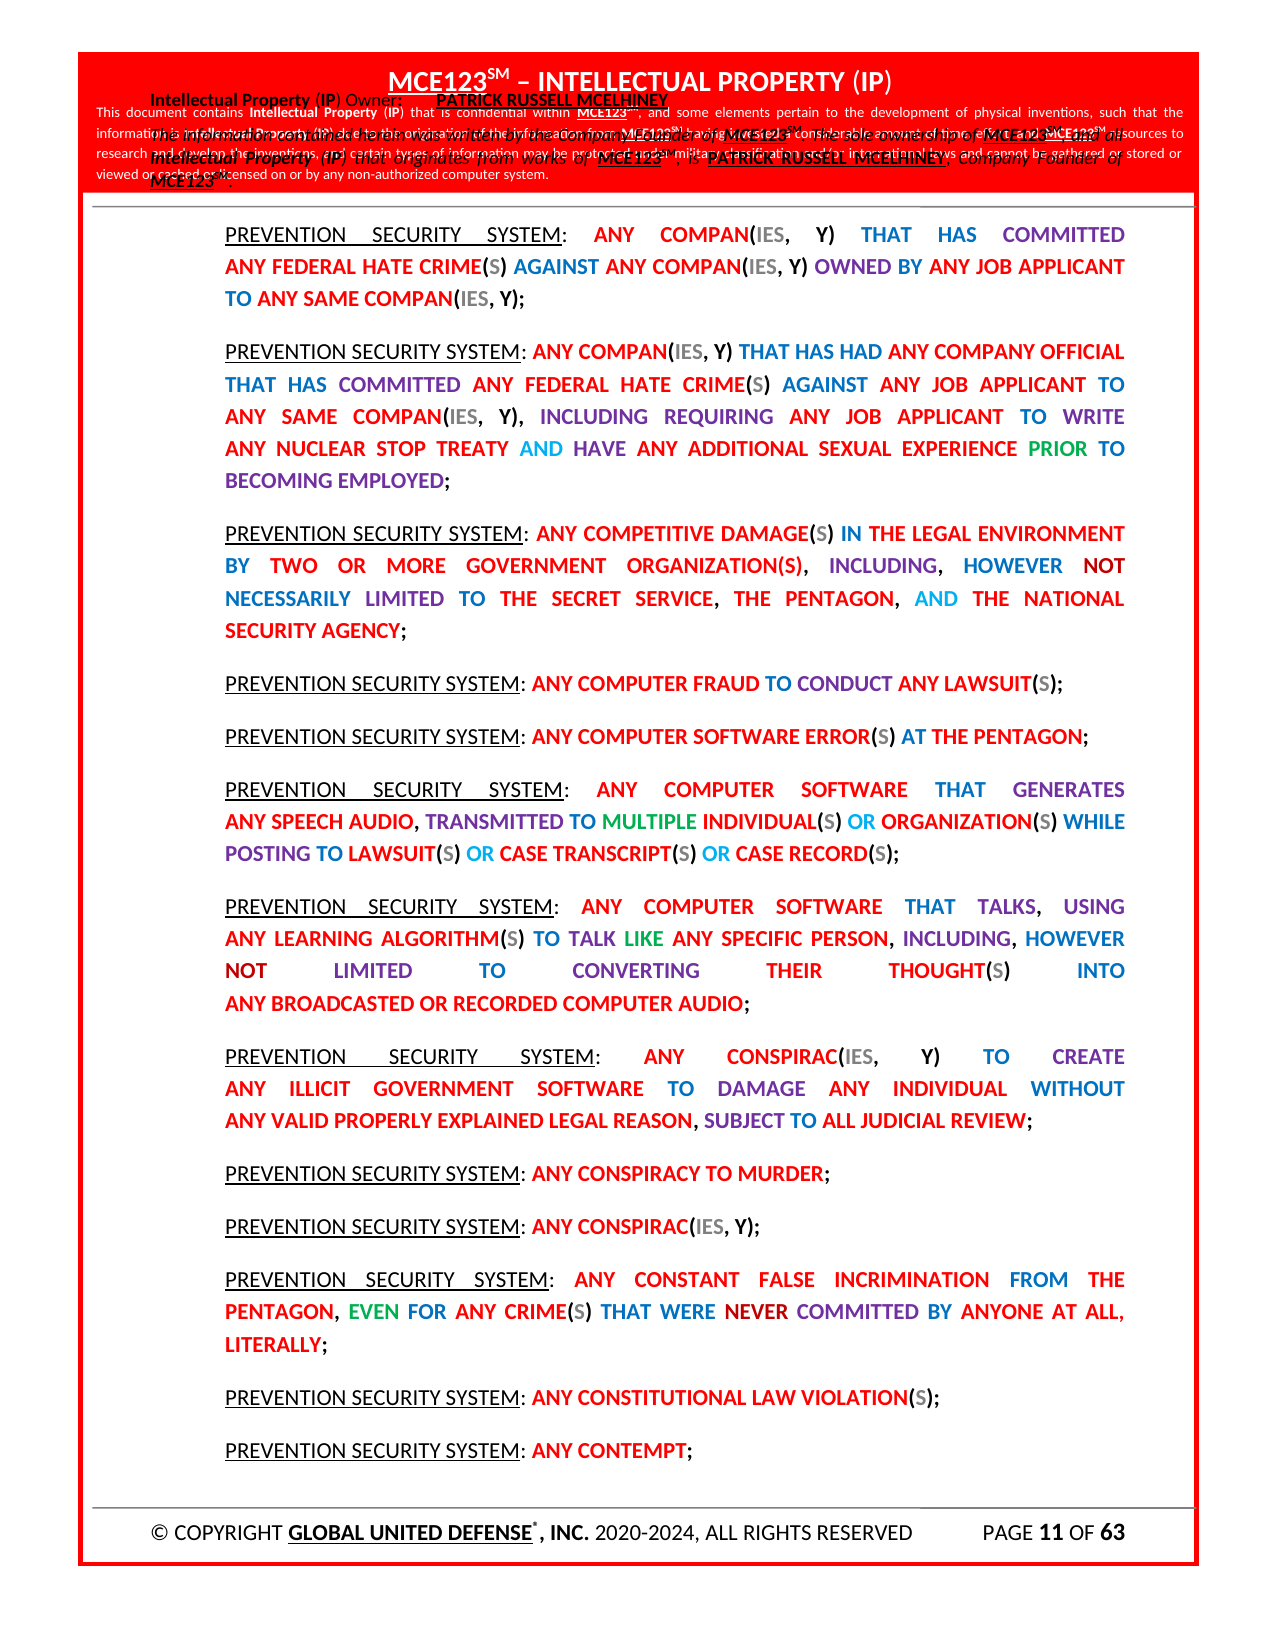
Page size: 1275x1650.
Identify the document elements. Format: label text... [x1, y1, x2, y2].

text PREVENTION SECURITY SYSTEM: ANY COMPAN(IES, Y) THAT HAS HAD ANY COMPANY OFFICIAL THAT HAS COMMITTED ANY FEDERAL HATE CRIME(S) AGAINST ANY JOB APPLICANT TO ANY SAME COMPAN(IES, Y), INCLUDING REQUIRING ANY JOB APPLICANT TO WRITE ANY NUCLEAR STOP TREATY AND HAVE ANY ADDITIONAL SEXUAL EXPERIENCE PRIOR TO BECOMING EMPLOYED; [225, 337, 1125, 494]
text PREVENTION SECURITY SYSTEM: ANY CONSPIRACY TO MURDER; [225, 1159, 1125, 1187]
text PREVENTION SECURITY SYSTEM: ANY COMPUTER SOFTWARE THAT TALKS, USING ANY LEARNING ALGORITHM(S) TO TALK LIKE ANY SPECIFIC PERSON, INCLUDING, HOWEVER NOT LIMITED TO CONVERTING THEIR THOUGHT(S) INTO ANY BROADCASTED OR RECORDED COMPUTER AUDIO; [225, 892, 1125, 1017]
text PREVENTION SECURITY SYSTEM: ANY COMPUTER FRAUD TO CONDUCT ANY LAWSUIT(S); [225, 669, 1125, 697]
text PREVENTION SECURITY SYSTEM: ANY COMPAN(IES, Y) THAT HAS COMMITTED ANY FEDERAL HATE CRIME(S) AGAINST ANY COMPAN(IES, Y) OWNED BY ANY JOB APPLICANT TO ANY SAME COMPAN(IES, Y); [225, 220, 1125, 312]
text PREVENTION SECURITY SYSTEM: ANY CONSPIRAC(IES, Y); [225, 1212, 1125, 1240]
text PREVENTION SECURITY SYSTEM: ANY CONSPIRAC(IES, Y) TO CREATE ANY ILLICIT GOVERNMENT SOFTWARE TO DAMAGE ANY INDIVIDUAL WITHOUT ANY VALID PROPERLY EXPLAINED LEGAL REASON, SUBJECT TO ALL JUDICIAL REVIEW; [225, 1042, 1125, 1134]
text PREVENTION SECURITY SYSTEM: ANY COMPUTER SOFTWARE ERROR(S) AT THE PENTAGON; [225, 722, 1125, 750]
text PREVENTION SECURITY SYSTEM: ANY CONTEMPT; [225, 1436, 1125, 1464]
text PREVENTION SECURITY SYSTEM: ANY CONSTITUTIONAL LAW VIOLATION(S); [225, 1383, 1125, 1411]
text PREVENTION SECURITY SYSTEM: ANY COMPETITIVE DAMAGE(S) IN THE LEGAL ENVIRONMENT BY TWO OR MORE GOVERNMENT ORGANIZATION(S), INCLUDING, HOWEVER NOT NECESSARILY LIMITED TO THE SECRET SERVICE, THE PENTAGON, AND THE NATIONAL SECURITY AGENCY; [225, 519, 1125, 644]
text PREVENTION SECURITY SYSTEM: ANY CONSTANT FALSE INCRIMINATION FROM THE PENTAGON, EVEN FOR ANY CRIME(S) THAT WERE NEVER COMMITTED BY ANYONE AT ALL, LITERALLY; [225, 1265, 1125, 1358]
text PREVENTION SECURITY SYSTEM: ANY COMPUTER SOFTWARE THAT GENERATES ANY SPEECH AUDIO, TRANSMITTED TO MULTIPLE INDIVIDUAL(S) OR ORGANIZATION(S) WHILE POSTING TO LAWSUIT(S) OR CASE TRANSCRIPT(S) OR CASE RECORD(S); [225, 775, 1125, 867]
